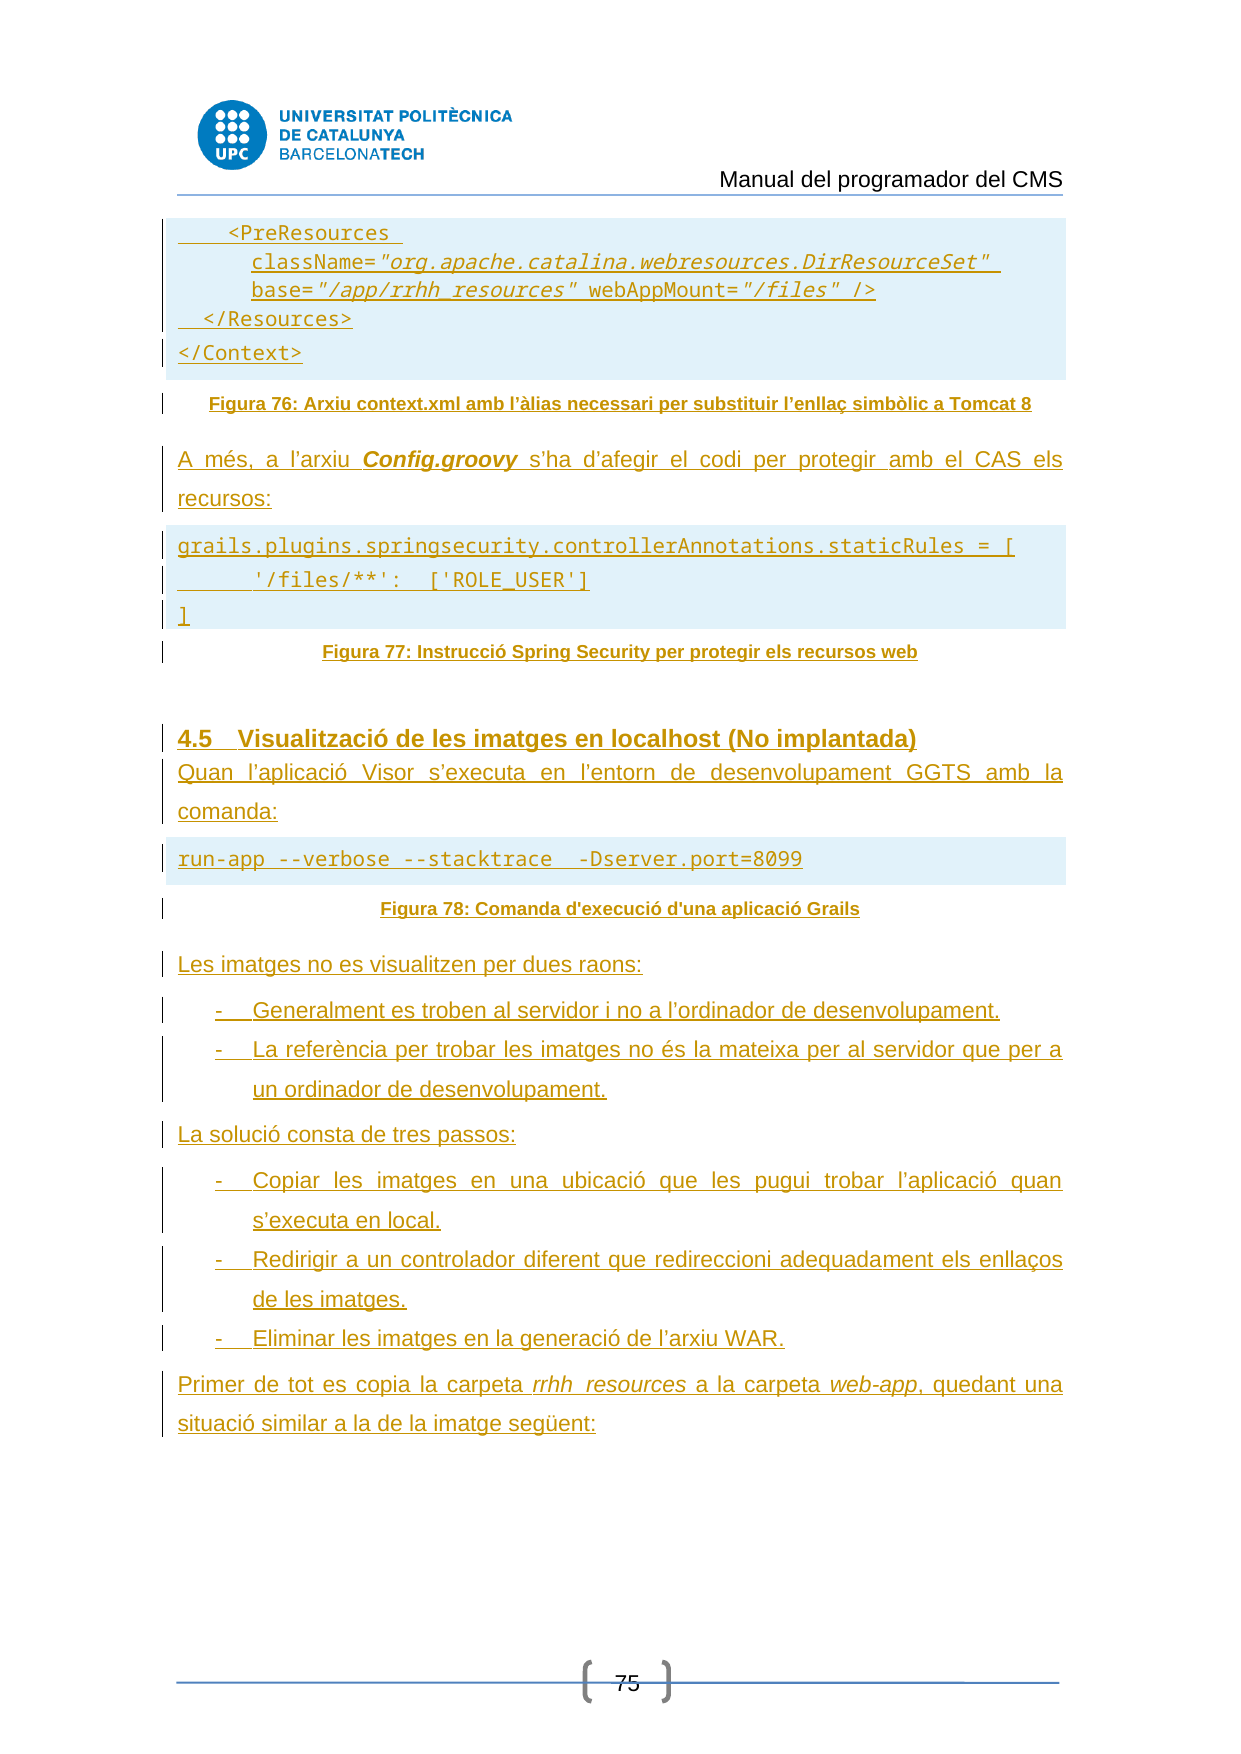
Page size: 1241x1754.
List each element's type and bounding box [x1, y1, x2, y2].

picture [177, 81, 532, 188]
